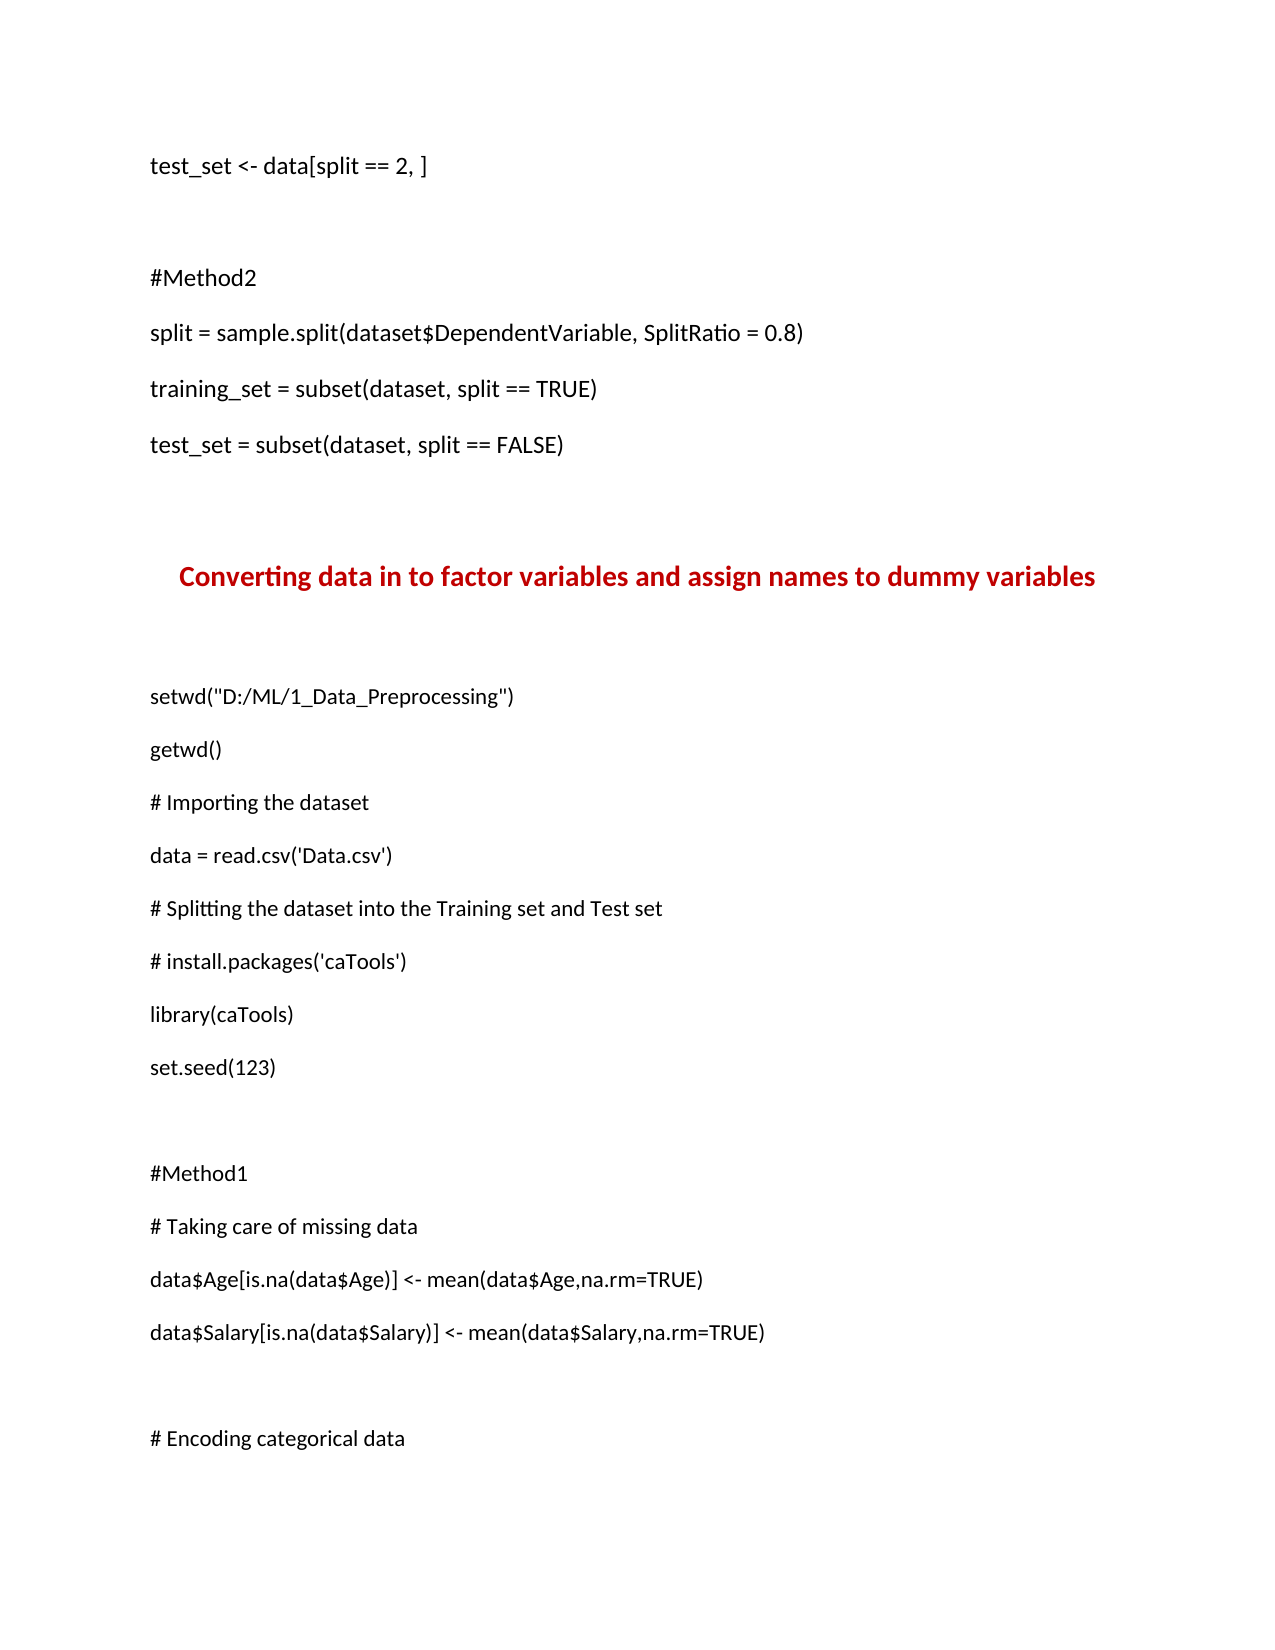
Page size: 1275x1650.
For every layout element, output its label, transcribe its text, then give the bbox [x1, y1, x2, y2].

text data = read.csv('Data.csv') [150, 841, 1125, 869]
text # Importing the dataset [150, 788, 1125, 816]
text getwd() [150, 735, 1125, 763]
text # Encoding categorical data [150, 1424, 1125, 1452]
text #Method2 [150, 262, 1125, 292]
text setwd("D:/ML/1_Data_Preprocessing") [150, 682, 1125, 710]
text # Splitting the dataset into the Training set and Test set [150, 894, 1125, 922]
text data$Age[is.na(data$Age)] <- mean(data$Age,na.rm=TRUE) [150, 1265, 1125, 1293]
text test_set = subset(dataset, split == FALSE) [150, 429, 1125, 460]
text set.seed(123) [150, 1053, 1125, 1081]
text library(caTools) [150, 1000, 1125, 1028]
text # install.packages('caTools') [150, 947, 1125, 975]
text training_set = subset(dataset, split == TRUE) [150, 373, 1125, 404]
text Converting data in to factor variables and assign names to dummy variables [150, 558, 1125, 594]
text #Method1 [150, 1159, 1125, 1187]
text split = sample.split(dataset$DependentVariable, SplitRatio = 0.8) [150, 317, 1125, 348]
text data$Salary[is.na(data$Salary)] <- mean(data$Salary,na.rm=TRUE) [150, 1318, 1125, 1346]
text # Taking care of missing data [150, 1212, 1125, 1240]
text test_set <- data[split == 2, ] [150, 150, 1125, 181]
